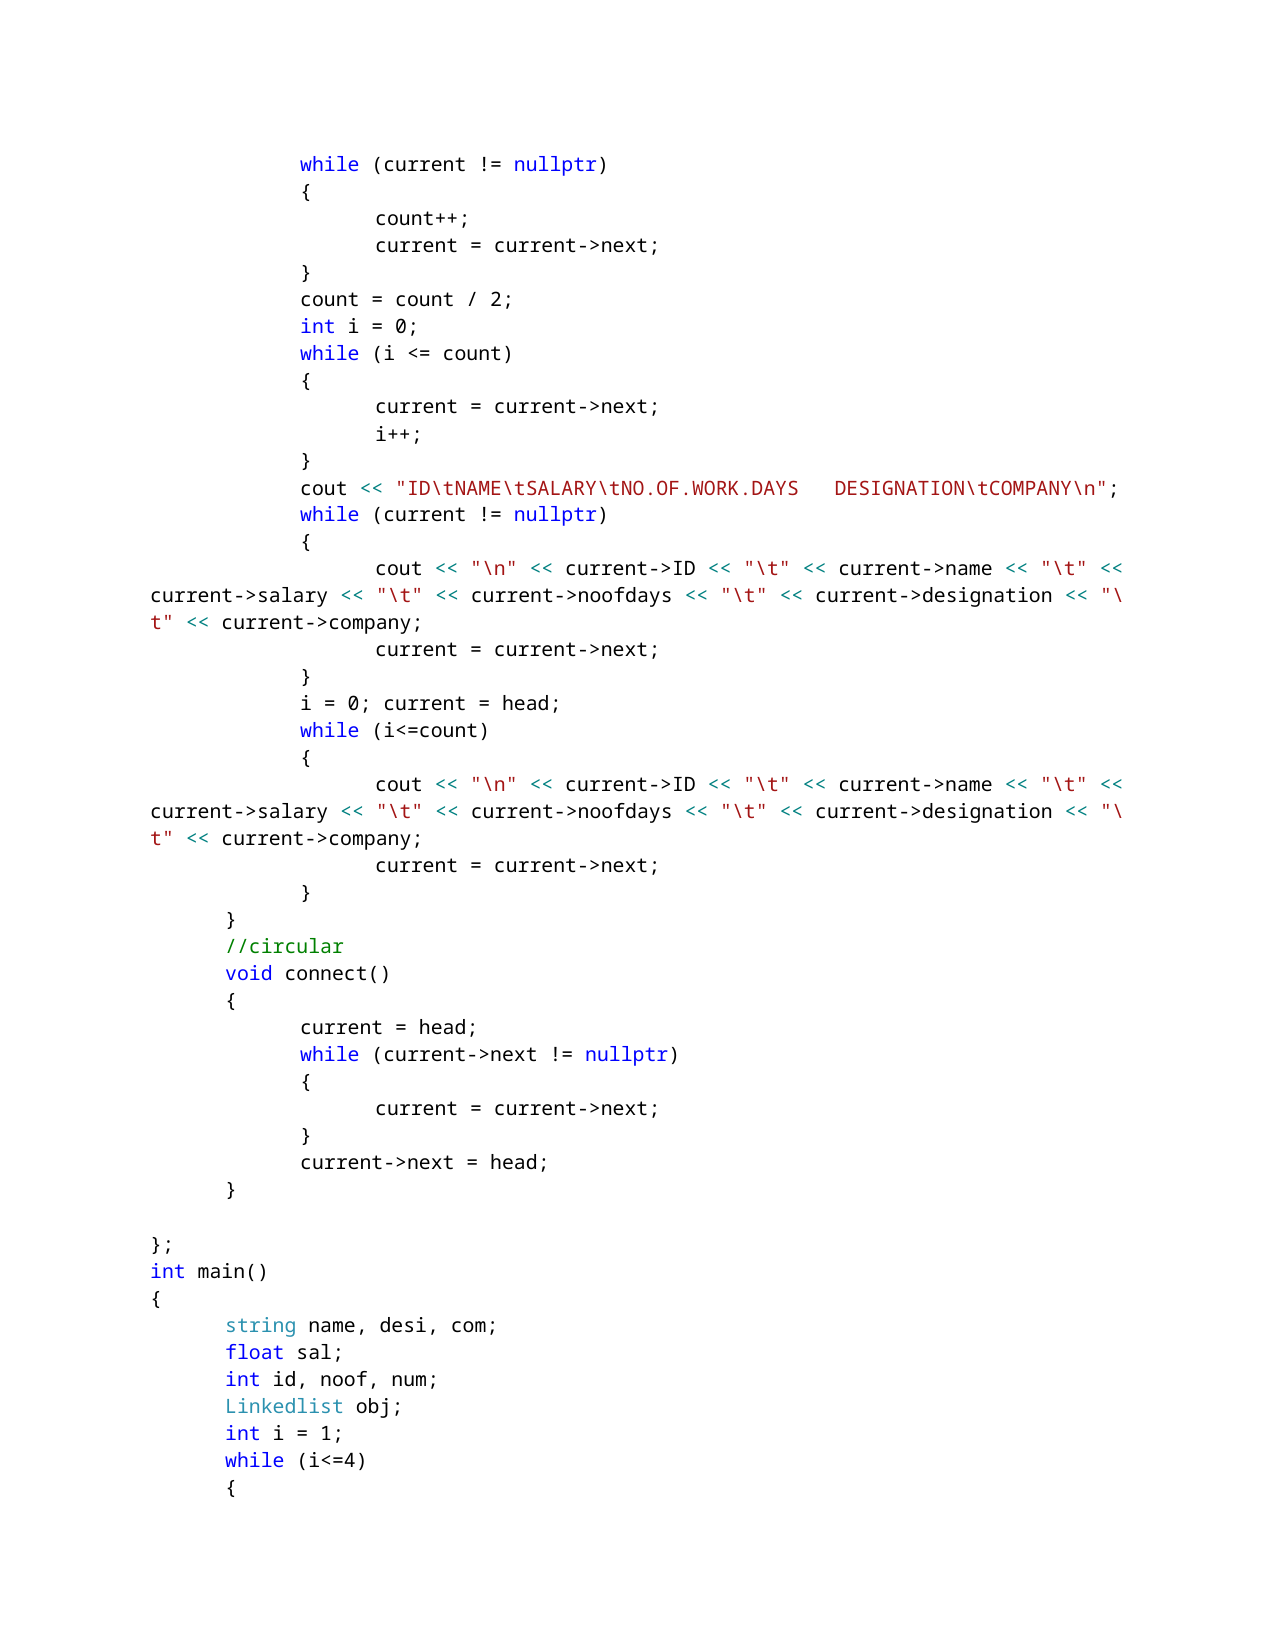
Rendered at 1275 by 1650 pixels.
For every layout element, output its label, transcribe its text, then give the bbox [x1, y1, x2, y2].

text current = current->next; [150, 636, 1125, 663]
text i = 0; current = head; [150, 689, 1125, 717]
text cout << "\n" << current->ID << "\t" << current->name << "\t" << current->salary << "\t" << current->noofdays << "\t" << current->designation << "\t" << current->company; [150, 771, 1125, 851]
text current = current->next; [150, 393, 1125, 420]
text current = current->next; [150, 851, 1125, 878]
text { [150, 1473, 1125, 1500]
text } [150, 905, 1125, 932]
text { [150, 528, 1125, 555]
text } [150, 1175, 1125, 1202]
text int main() [150, 1257, 1125, 1284]
text current = head; [150, 1013, 1125, 1040]
text cout << "ID\tNAME\tSALARY\tNO.OF.WORK.DAYS DESIGNATION\tCOMPANY\n"; [150, 474, 1125, 501]
text float sal; [150, 1338, 1125, 1365]
text Linkedlist obj; [150, 1392, 1125, 1419]
text void connect() [150, 959, 1125, 986]
text //circular [150, 932, 1125, 959]
text { [150, 177, 1125, 204]
text while (current->next != nullptr) [150, 1040, 1125, 1067]
text while (current != nullptr) [150, 501, 1125, 528]
text current->next = head; [150, 1148, 1125, 1175]
text while (i<=4) [150, 1446, 1125, 1473]
text { [150, 1067, 1125, 1094]
text { [150, 743, 1125, 771]
text while (current != nullptr) [150, 150, 1125, 177]
text { [150, 366, 1125, 393]
text } [150, 258, 1125, 285]
text count++; [150, 204, 1125, 231]
text count = count / 2; [150, 285, 1125, 312]
text int i = 0; [150, 312, 1125, 339]
text { [150, 1284, 1125, 1311]
text string name, desi, com; [150, 1311, 1125, 1338]
text int i = 1; [150, 1419, 1125, 1446]
text } [150, 447, 1125, 474]
text } [150, 878, 1125, 905]
text } [150, 1121, 1125, 1148]
text { [150, 986, 1125, 1013]
text while (i<=count) [150, 717, 1125, 743]
text }; [150, 1230, 1125, 1257]
text current = current->next; [150, 231, 1125, 258]
text } [150, 663, 1125, 689]
text cout << "\n" << current->ID << "\t" << current->name << "\t" << current->salary << "\t" << current->noofdays << "\t" << current->designation << "\t" << current->company; [150, 555, 1125, 636]
text i++; [150, 420, 1125, 447]
text current = current->next; [150, 1094, 1125, 1121]
text int id, noof, num; [150, 1365, 1125, 1392]
text while (i <= count) [150, 339, 1125, 366]
